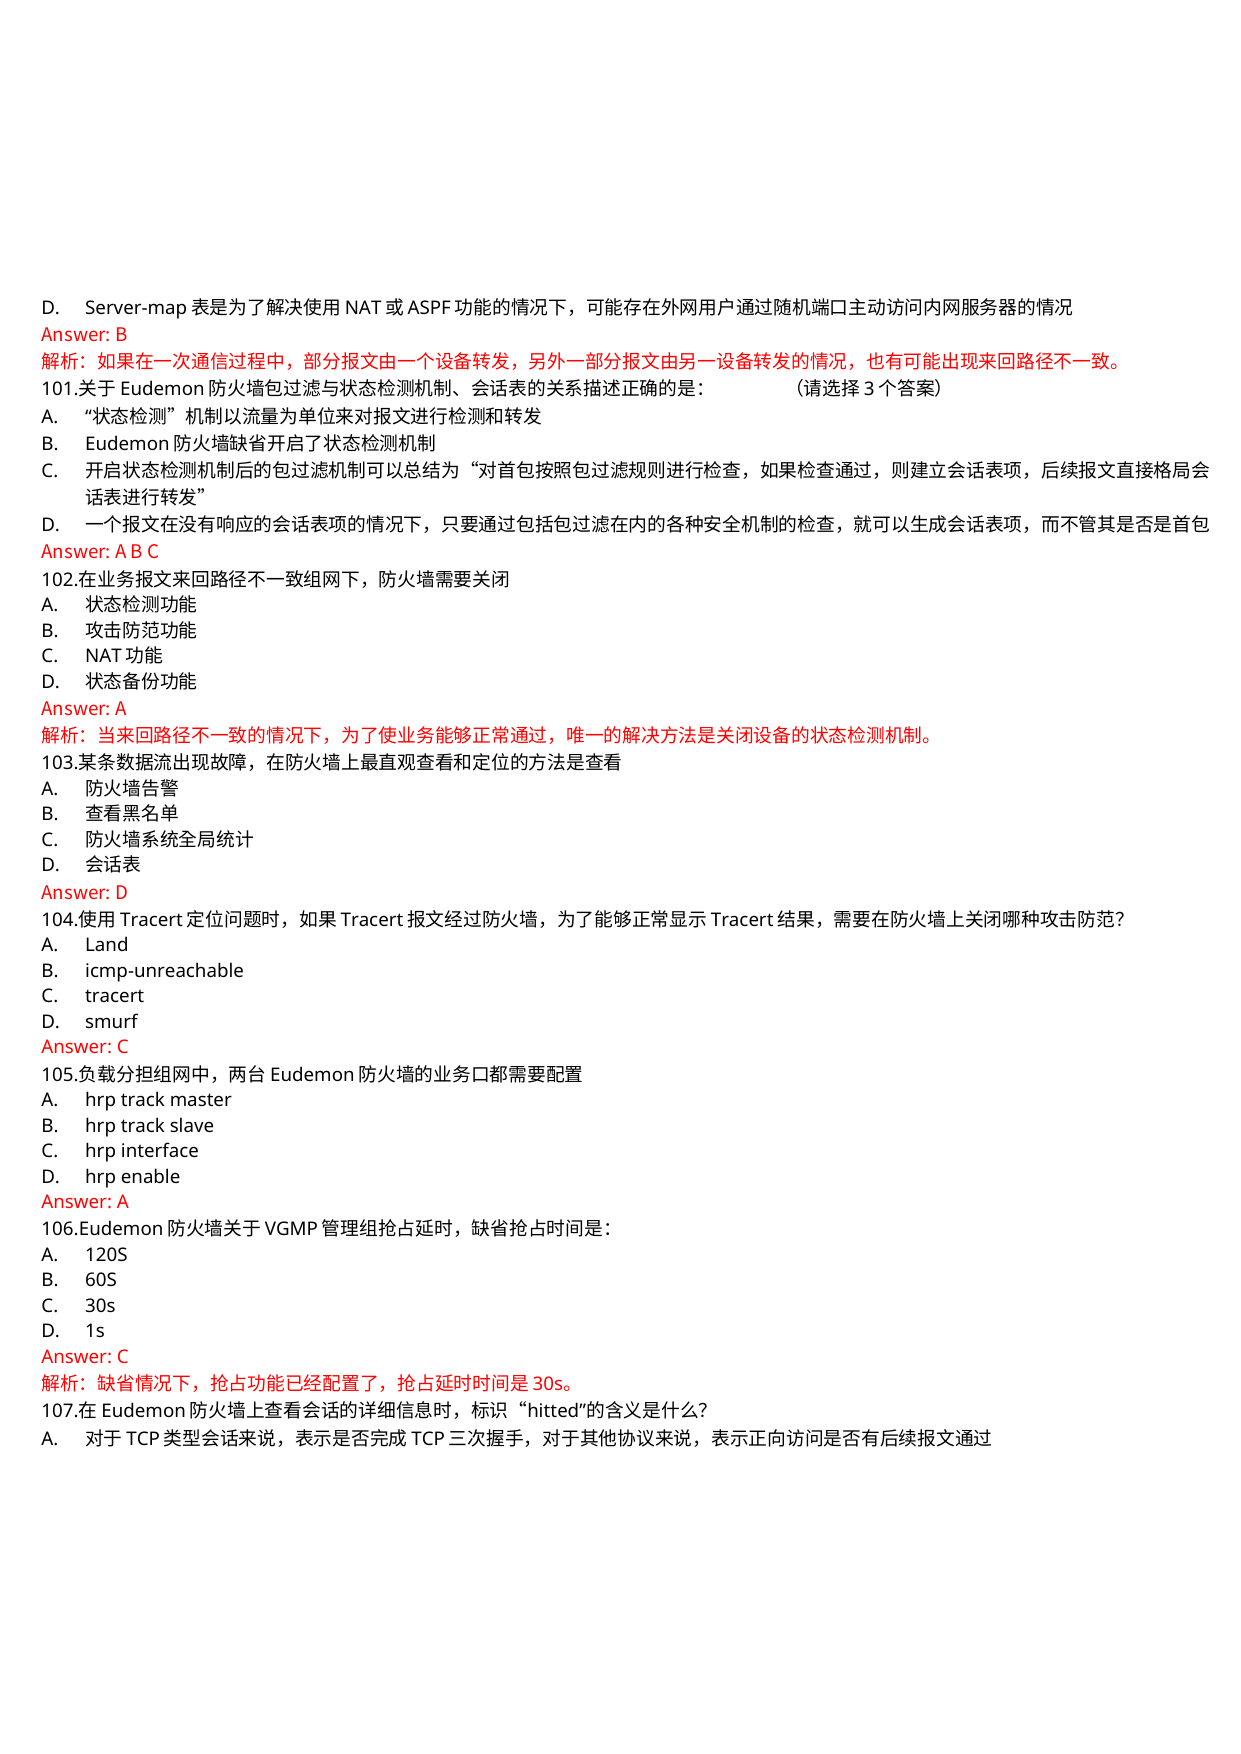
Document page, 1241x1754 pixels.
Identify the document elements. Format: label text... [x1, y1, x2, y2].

list 查看黑名单 [41, 801, 1220, 826]
list NAT功能 [41, 643, 1220, 668]
list 某条数据流出现故障，在防火墙上最直观查看和定位的方法是查看 [41, 748, 1220, 775]
list Server-map表是为了解决使用NAT或ASPF功能的情况下，可能存在外网用户通过随机端口主动访问内网服务器的情况 [41, 292, 1220, 320]
list hrp track master [41, 1086, 1220, 1112]
list 状态备份功能 [41, 668, 1220, 694]
text Answer: A B C [41, 537, 1220, 564]
list “状态检测”机制以流量为单位来对报文进行检测和转发 [41, 401, 1220, 428]
list 攻击防范功能 [41, 617, 1220, 643]
text 解析：如果在一次通信过程中，部分报文由一个设备转发，另外一部分报文由另一设备转发的情况，也有可能出现来回路径不一致。 [41, 347, 1220, 374]
list hrp interface [41, 1137, 1220, 1163]
list hrp track slave [41, 1112, 1220, 1137]
text 解析：当来回路径不一致的情况下，为了使业务能够正常通过，唯一的解决方法是关闭设备的状态检测机制。 [41, 721, 1220, 748]
list 会话表 [41, 852, 1220, 877]
text Answer: A [41, 694, 1220, 721]
list 在Eudemon防火墙上查看会话的详细信息时，标识“hitted”的含义是什么？ [41, 1396, 1220, 1423]
text Answer: C [41, 1034, 1220, 1059]
list Eudemon防火墙关于VGMP管理组抢占延时，缺省抢占时间是： [41, 1214, 1220, 1241]
list 一个报文在没有响应的会话表项的情况下，只要通过包括包过滤在内的各种安全机制的检查，就可以生成会话表项，而不管其是否是首包 [41, 510, 1220, 537]
text Answer: A [41, 1188, 1220, 1214]
list 对于TCP类型会话来说，表示是否完成TCP三次握手，对于其他协议来说，表示正向访问是否有后续报文通过 [41, 1423, 1220, 1450]
list hrp enable [41, 1163, 1220, 1188]
list 关于Eudemon防火墙包过滤与状态检测机制、会话表的关系描述正确的是： （请选择3个答案） [41, 374, 1220, 401]
list icmp-unreachable [41, 957, 1220, 983]
list Land [41, 932, 1220, 957]
text 解析：缺省情况下，抢占功能已经配置了，抢占延时时间是30s。 [41, 1369, 1220, 1396]
list tracert [41, 983, 1220, 1008]
list 状态检测功能 [41, 592, 1220, 617]
list smurf [41, 1008, 1220, 1034]
text Answer: D [41, 877, 1220, 904]
list 防火墙告警 [41, 775, 1220, 801]
text Answer: B [41, 320, 1220, 347]
list 防火墙系统全局统计 [41, 826, 1220, 852]
text Answer: C [41, 1343, 1220, 1369]
list 使用Tracert定位问题时，如果Tracert报文经过防火墙，为了能够正常显示Tracert结果，需要在防火墙上关闭哪种攻击防范？ [41, 904, 1220, 932]
list 开启状态检测机制后的包过滤机制可以总结为“对首包按照包过滤规则进行检查，如果检查通过，则建立会话表项，后续报文直接格局会话表进行转发” [41, 456, 1220, 510]
list 1s [41, 1318, 1220, 1343]
list 在业务报文来回路径不一致组网下，防火墙需要关闭 [41, 564, 1220, 592]
list 120S [41, 1241, 1220, 1267]
list 负载分担组网中，两台Eudemon防火墙的业务口都需要配置 [41, 1059, 1220, 1086]
list 60S [41, 1267, 1220, 1292]
list 30s [41, 1292, 1220, 1318]
list Eudemon防火墙缺省开启了状态检测机制 [41, 428, 1220, 456]
